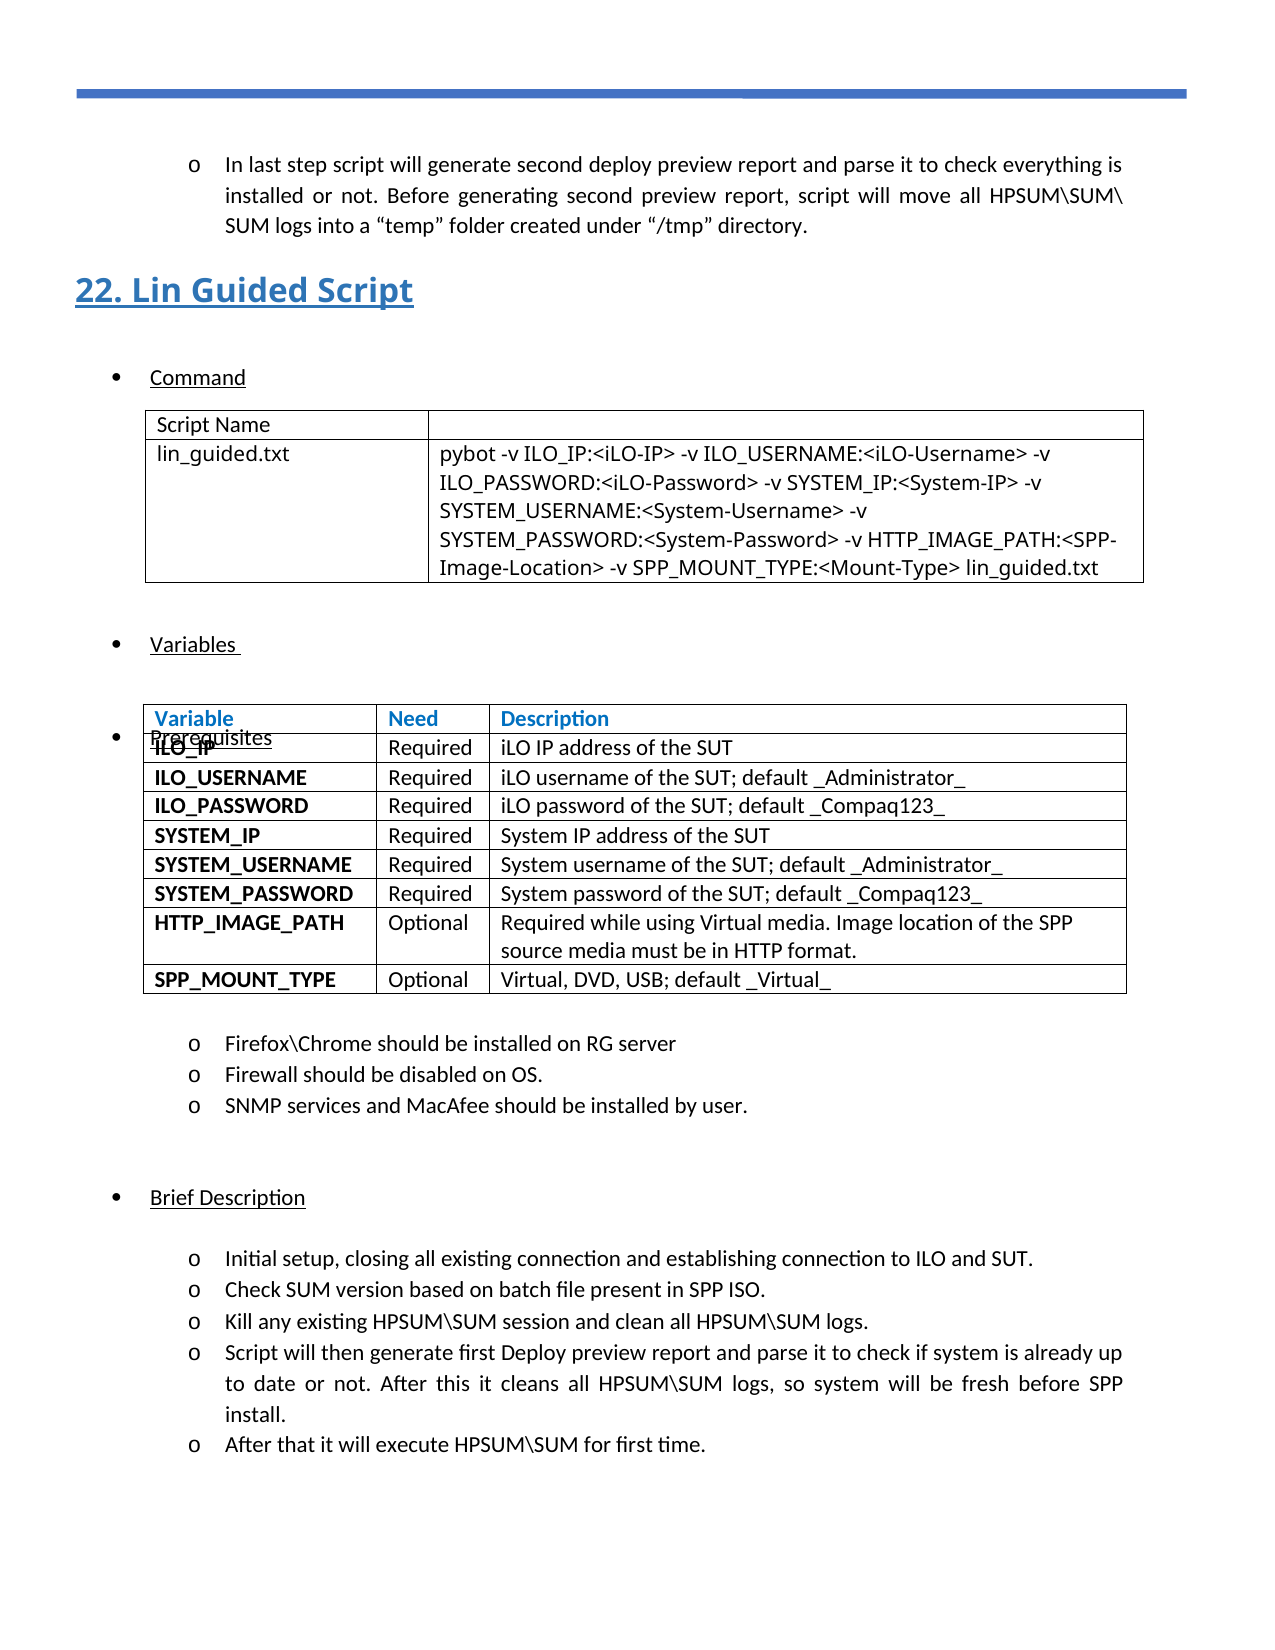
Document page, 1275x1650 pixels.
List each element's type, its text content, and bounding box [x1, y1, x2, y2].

table_header Variable [144, 705, 376, 732]
table_cell System username of the SUT; default _Administrator_ [490, 850, 1126, 878]
table_cell Optional [377, 908, 489, 964]
table_cell Required [377, 763, 489, 791]
list Firefox\Chrome should be installed on RG server [187, 1029, 1125, 1058]
table_cell System password of the SUT; default _Compaq123_ [490, 879, 1126, 907]
subtitle 22. Lin Guided Script [75, 267, 1125, 312]
table_cell SYSTEM_PASSWORD [144, 879, 376, 907]
table_cell ILO_USERNAME [144, 763, 376, 791]
table_header Need [377, 705, 489, 732]
list Brief Description [112, 1183, 1125, 1211]
table_cell iLO password of the SUT; default _Compaq123_ [490, 792, 1126, 820]
table_cell Required [377, 734, 489, 762]
list After that it will execute HPSUM\SUM for first time. [187, 1430, 1125, 1459]
list Firewall should be disabled on OS. [187, 1060, 1125, 1089]
table_cell Required [377, 879, 489, 907]
table_cell iLO username of the SUT; default _Administrator_ [490, 763, 1126, 791]
table_header Script Name [146, 411, 428, 438]
list Kill any existing HPSUM\SUM session and clean all HPSUM\SUM logs. [187, 1307, 1125, 1336]
table_cell pybot -v ILO_IP:<iLO-IP> -v ILO_USERNAME:<iLO-Username> -v ILO_PASSWORD:<iLO-Password> -v SYSTEM_IP:<System-IP> -v SYSTEM_USERNAME:<System-Username> -v SYSTEM_PASSWORD:<System-Password> -v HTTP_IMAGE_PATH:<SPP-Image-Location> -v SPP_MOUNT_TYPE:<Mount-Type> lin_guided.txt [429, 440, 1143, 582]
table_cell SPP_MOUNT_TYPE [144, 965, 376, 993]
list Script will then generate first Deploy preview report and parse it to check if system is already up to date or not. After this it cleans all HPSUM\SUM logs, so system will be fresh before SPP install. [187, 1338, 1125, 1428]
table_cell Optional [377, 965, 489, 993]
table_cell Required [377, 792, 489, 820]
table_cell Required [377, 850, 489, 878]
list Prerequisites [112, 723, 143, 751]
list Variables [112, 630, 1125, 658]
list SNMP services and MacAfee should be installed by user. [187, 1092, 1125, 1121]
table_cell Virtual, DVD, USB; default _Virtual_ [490, 965, 1126, 993]
table_cell SYSTEM_USERNAME [144, 850, 376, 878]
list Check SUM version based on batch file present in SPP ISO. [187, 1275, 1125, 1304]
list Command [112, 363, 1125, 391]
table_header [429, 411, 1143, 438]
table_cell iLO IP address of the SUT [490, 734, 1126, 762]
table_cell HTTP_IMAGE_PATH [144, 908, 376, 964]
table_cell lin_guided.txt [146, 440, 428, 582]
table_cell SYSTEM_IP [144, 821, 376, 849]
list Initial setup, closing all existing connection and establishing connection to ILO and SUT. [187, 1244, 1125, 1273]
table_header Description [490, 705, 1126, 732]
list In last step script will generate second deploy preview report and parse it to check everything is installed or not. Before generating second preview report, script will move all HPSUM\SUM\SUM logs into a “temp” folder created under “/tmp” directory. [187, 150, 1125, 239]
table_cell Required while using Virtual media. Image location of the SPP source media must be in HTTP format. [490, 908, 1126, 964]
table_cell ILO_PASSWORD [144, 792, 376, 820]
table_cell Required [377, 821, 489, 849]
table_cell ILO_IP [144, 734, 376, 762]
table_cell System IP address of the SUT [490, 821, 1126, 849]
